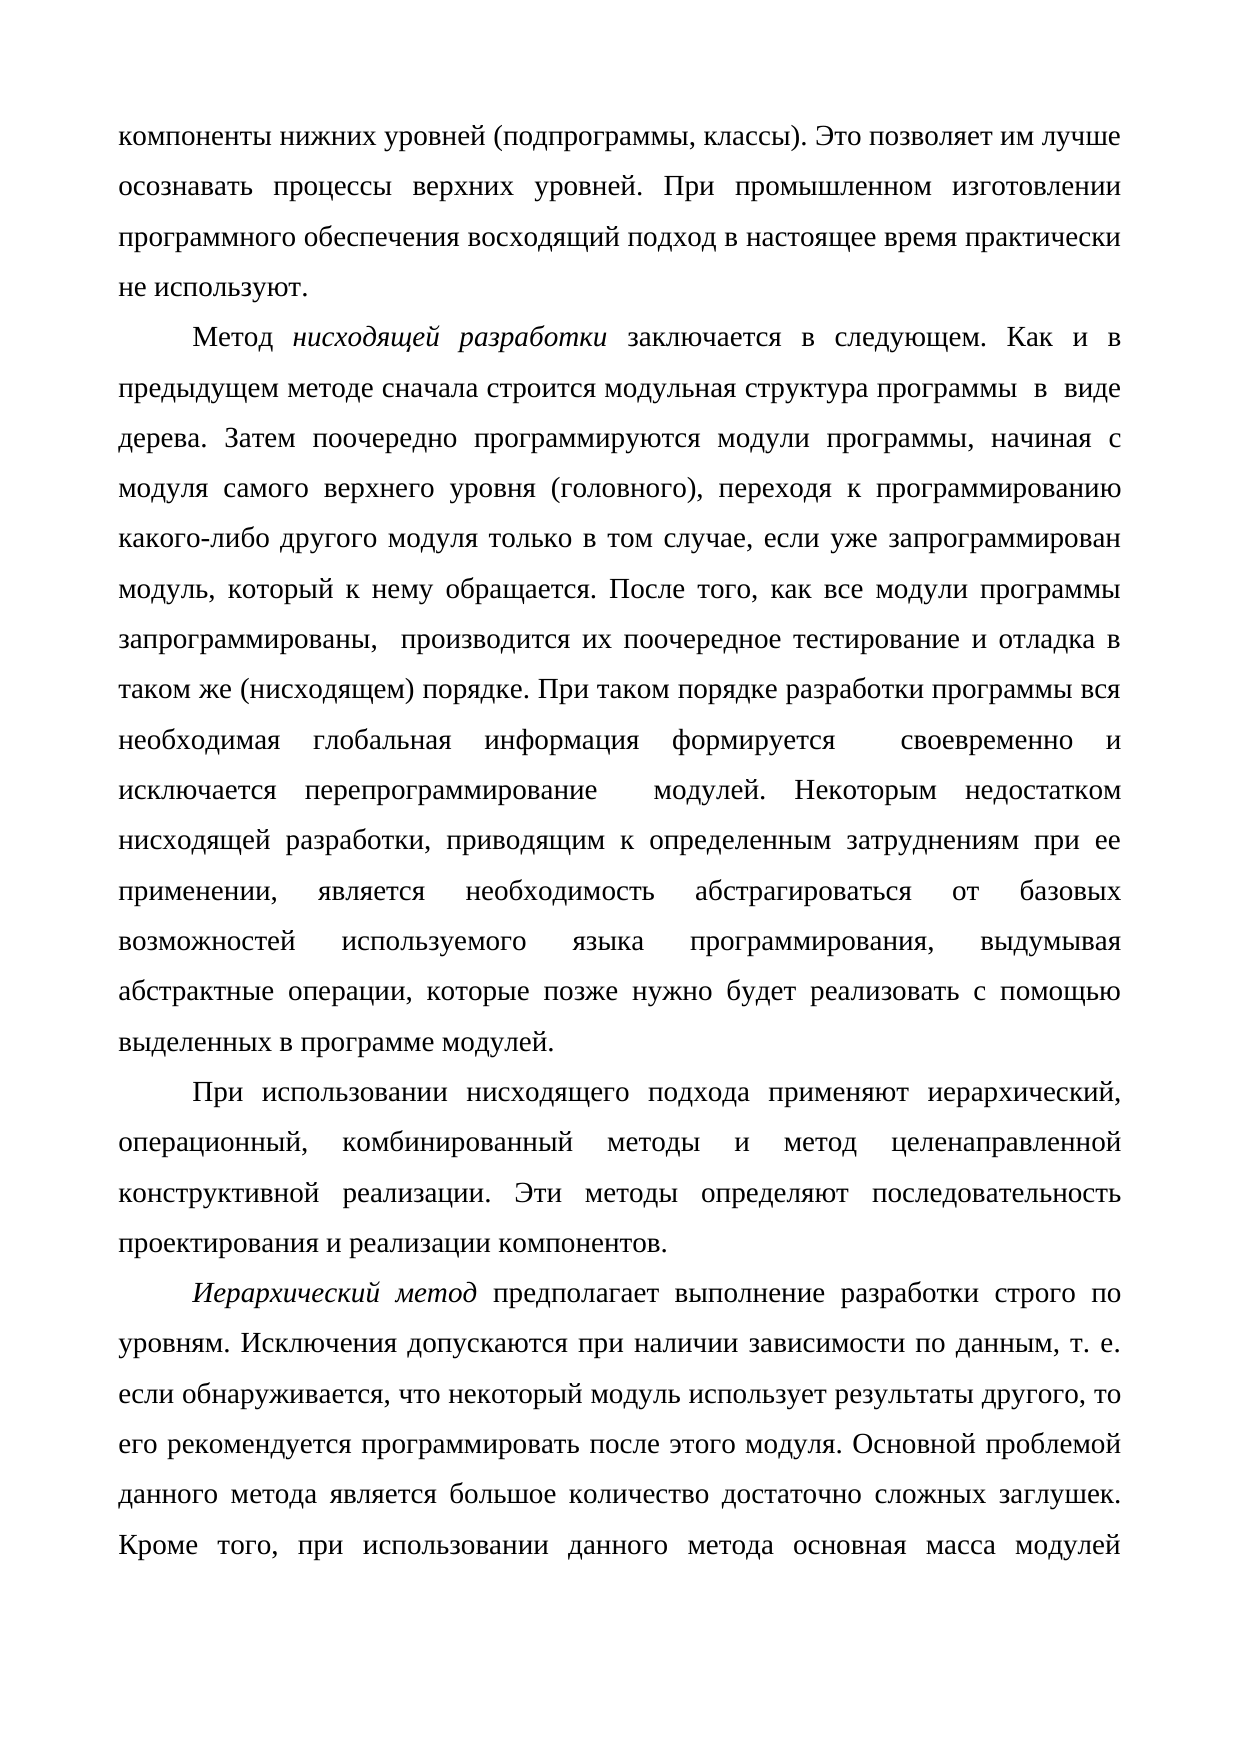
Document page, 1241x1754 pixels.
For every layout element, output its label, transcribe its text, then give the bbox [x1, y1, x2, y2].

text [118, 1275, 1122, 1560]
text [118, 118, 1122, 303]
text Метод нисходящей разработки заключается в следующем. Как и в предыдущем методе сначала строится модульная структура программы в виде дерева. Затем поочередно программируются модули программы, начиная с модуля самого верхнего уровня (головного), переходя к программированию какого-либо другого модуля только в том случае, если уже запрограммирован модуль, который к нему обращается. После того, как все модули программы запрограммированы, производится их поочередное тестирование и отладка в таком же (нисходящем) порядке. При таком порядке разработки программы вся необходимая глобальная информация формируется своевременно и исключается перепрограммирование модулей. Некоторым недостатком нисходящей разработки, приводящим к определенным затруднениям при ее применении, является необходимость абстрагироваться от базовых возможностей используемого языка программирования, выдумывая абстрактные операции, которые позже нужно будет реализовать с помощью выделенных в программе модулей. [118, 319, 1122, 1057]
text При использовании нисходящего подхода применяют иерархический, операционный, комбинированный методы и метод целенаправленной конструктивной реализации. Эти методы определяют последовательность проектирования и реализации компонентов. [118, 1074, 1122, 1258]
